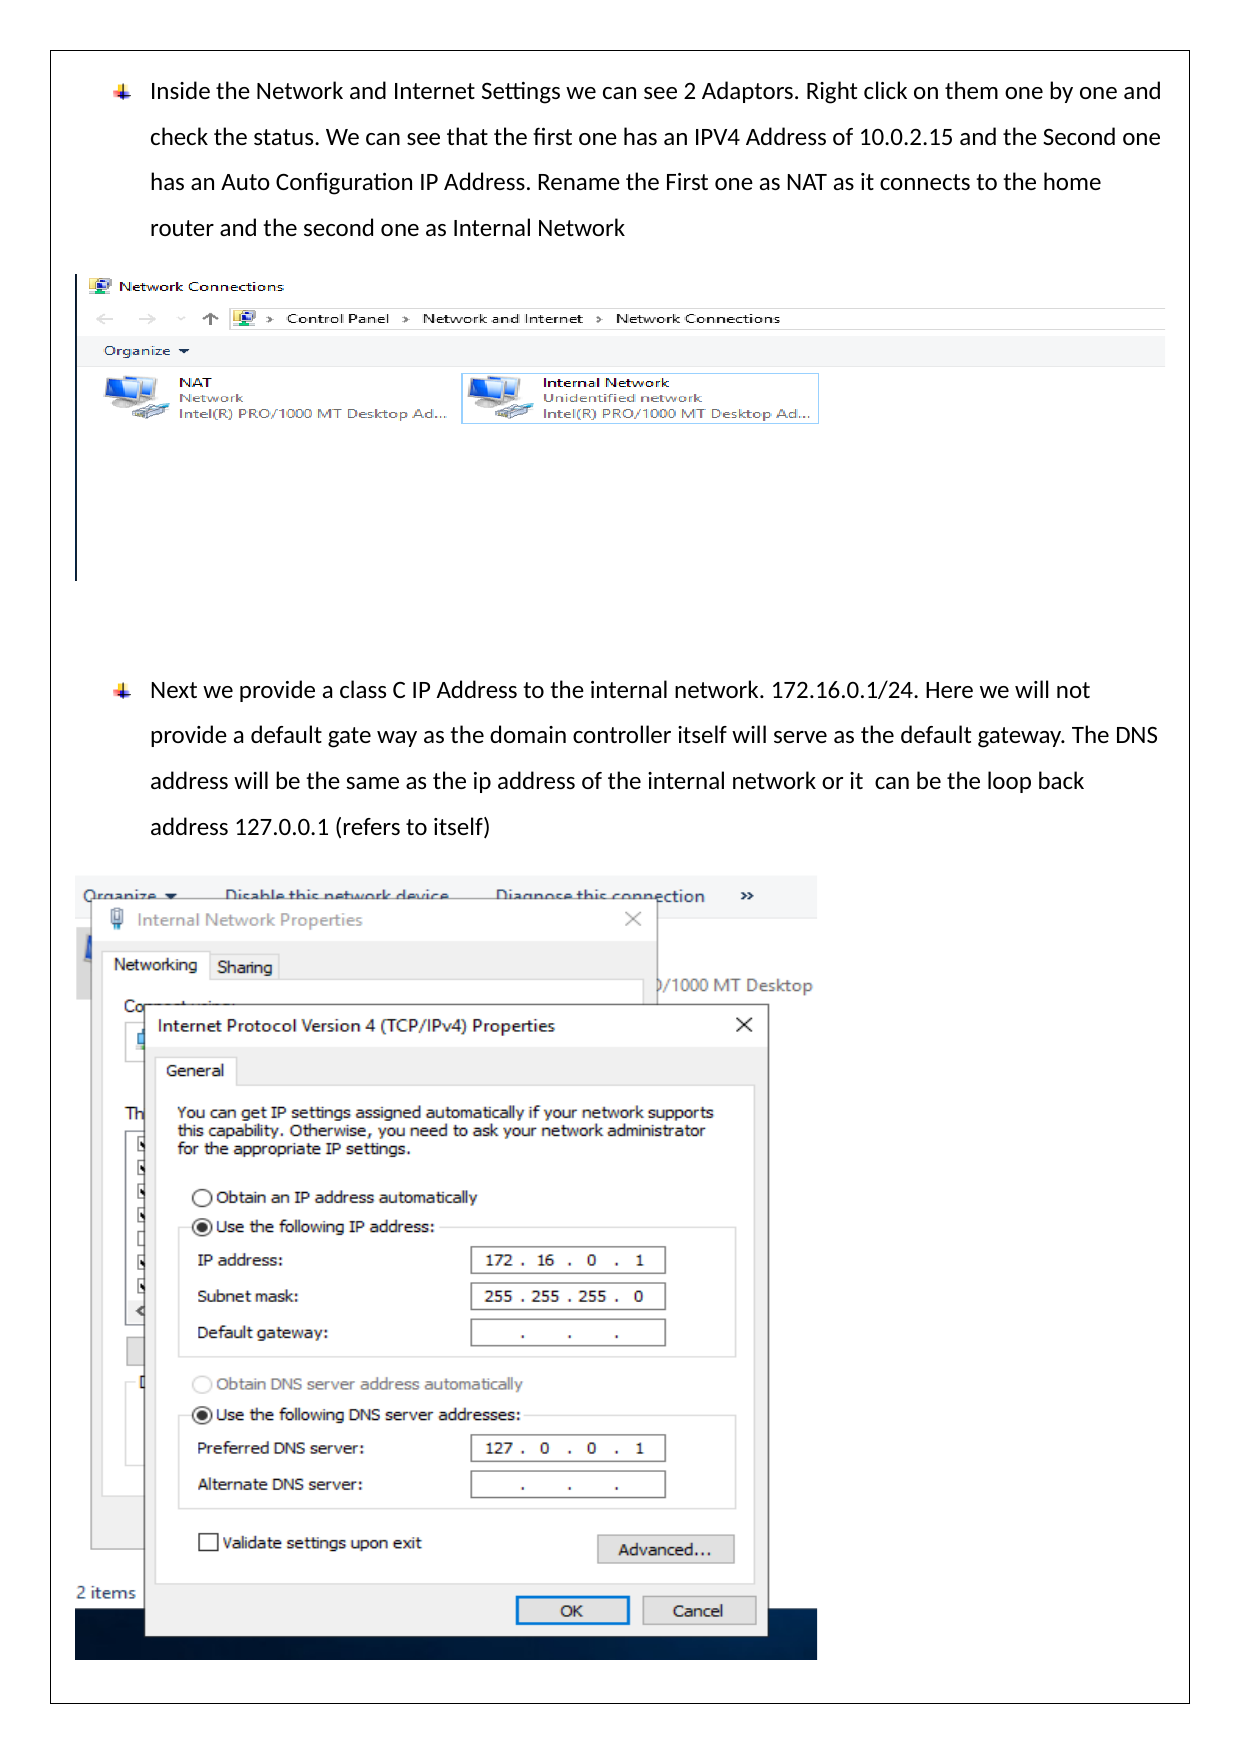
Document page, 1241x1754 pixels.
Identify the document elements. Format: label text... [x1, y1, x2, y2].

picture [75, 873, 818, 1660]
list Inside the Network and Internet Settings we can see 2 Adaptors. Right click on them one by one and check the status. We can see that the first one has an IPV4 Address of 10.0.2.15 and the Second one has an Auto Configuration IP Address. Rename the First one as NAT as it connects to the home router and the second one as Internal Network [112, 75, 1165, 243]
picture [113, 82, 131, 100]
list Next we provide a class C IP Address to the internal network. 172.16.0.1/24. Here we will not provide a default gate way as the domain controller itself will serve as the default gateway. The DNS address will be the same as the ip address of the internal network or it can be the loop back address 127.0.0.1 (refers to itself) [112, 674, 1165, 842]
picture [113, 681, 131, 699]
picture [75, 274, 1166, 581]
